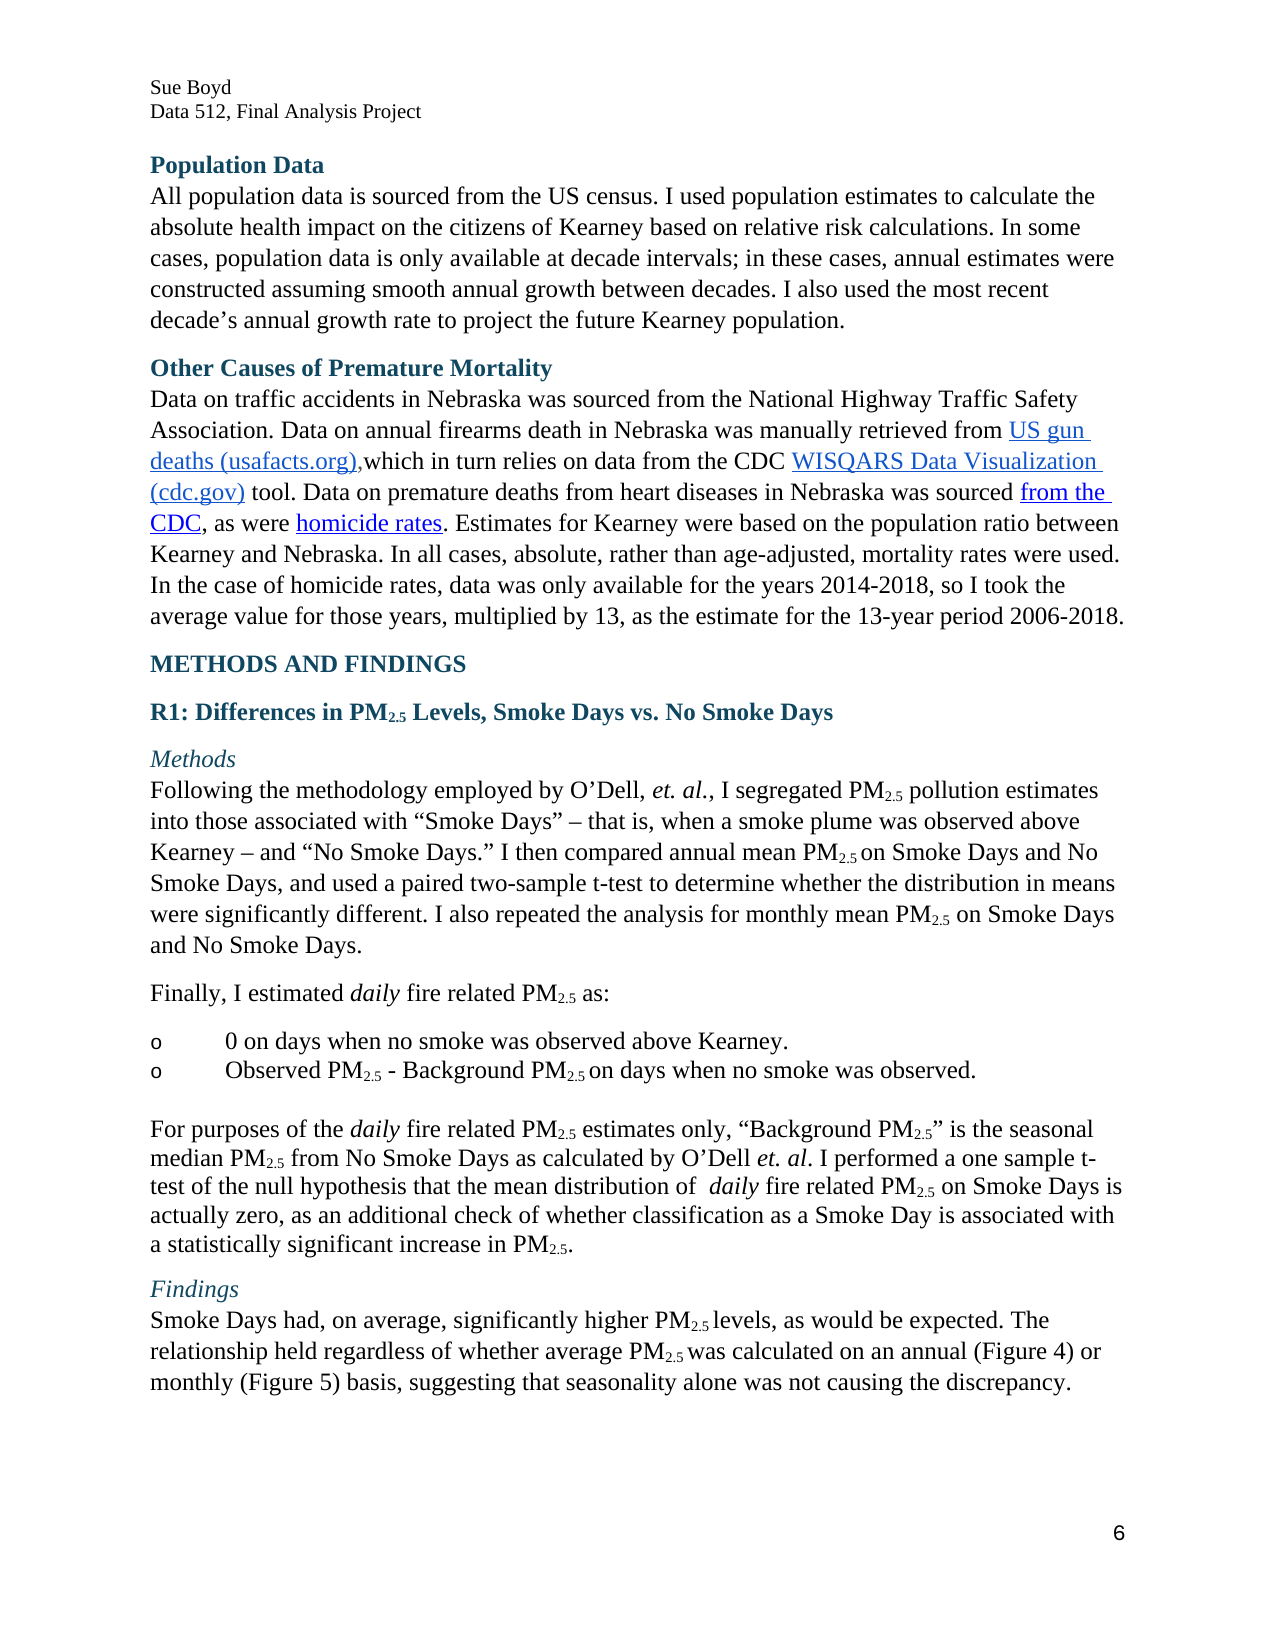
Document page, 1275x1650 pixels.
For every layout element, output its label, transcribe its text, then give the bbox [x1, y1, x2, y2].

subtitle Population Data [150, 150, 1125, 179]
subtitle Other Causes of Premature Mortality [150, 353, 1125, 382]
text Following the methodology employed by O’Dell, et. al., I segregated PM2.5 pollution estimates into those associated with “Smoke Days” – that is, when a smoke plume was observed above Kearney – and “No Smoke Days.” I then compared annual mean PM2.5 on Smoke Days and No Smoke Days, and used a paired two-sample t-test to determine whether the distribution in means were significantly different. I also repeated the analysis for monthly mean PM2.5 on Smoke Days and No Smoke Days. [150, 775, 1125, 959]
text Data on traffic accidents in Nebraska was sourced from the National Highway Traffic Safety Association. Data on annual firearms death in Nebraska was manually retrieved from US gun deaths (usafacts.org),which in turn relies on data from the CDC WISQARS Data Visualization (cdc.gov) tool. Data on premature deaths from heart diseases in Nebraska was sourced from the CDC, as were homicide rates. Estimates for Kearney were based on the population ratio between Kearney and Nebraska. In all cases, absolute, rather than age-adjusted, mortality rates were used. In the case of homicide rates, data was only available for the years 2014-2018, so I took the average value for those years, multiplied by 13, as the estimate for the 13-year period 2006-2018. [150, 384, 1125, 630]
subtitle R1: Differences in PM2.5 Levels, Smoke Days vs. No Smoke Days [150, 697, 1125, 725]
text Finally, I estimated daily fire related PM2.5 as: [150, 978, 1125, 1007]
text All population data is sourced from the US census. I used population estimates to calculate the absolute health impact on the citizens of Kearney based on relative risk calculations. In some cases, population data is only available at decade intervals; in these cases, annual estimates were constructed assuming smooth annual growth between decades. I also used the most recent decade’s annual growth rate to project the future Kearney population. [150, 181, 1125, 334]
list 0 on days when no smoke was observed above Kearney. [150, 1026, 1125, 1056]
text Smoke Days had, on average, significantly higher PM2.5 levels, as would be expected. The relationship held regardless of whether average PM2.5 was calculated on an annual (Figure 4) or monthly (Figure 5) basis, suggesting that seasonality alone was not causing the discrepancy. [150, 1305, 1125, 1396]
subtitle METHODS AND FINDINGS [150, 649, 1125, 678]
text For purposes of the daily fire related PM2.5 estimates only, “Background PM2.5” is the seasonal median PM2.5 from No Smoke Days as calculated by O’Dell et. al. I performed a one sample t-test of the null hypothesis that the mean distribution of daily fire related PM2.5 on Smoke Days is actually zero, as an additional check of whether classification as a Smoke Day is associated with a statistically significant increase in PM2.5. [150, 1114, 1125, 1258]
subtitle Methods [150, 744, 1125, 773]
subtitle Findings [150, 1274, 1125, 1303]
list Observed PM2.5 - Background PM2.5 on days when no smoke was observed. [150, 1056, 1125, 1085]
